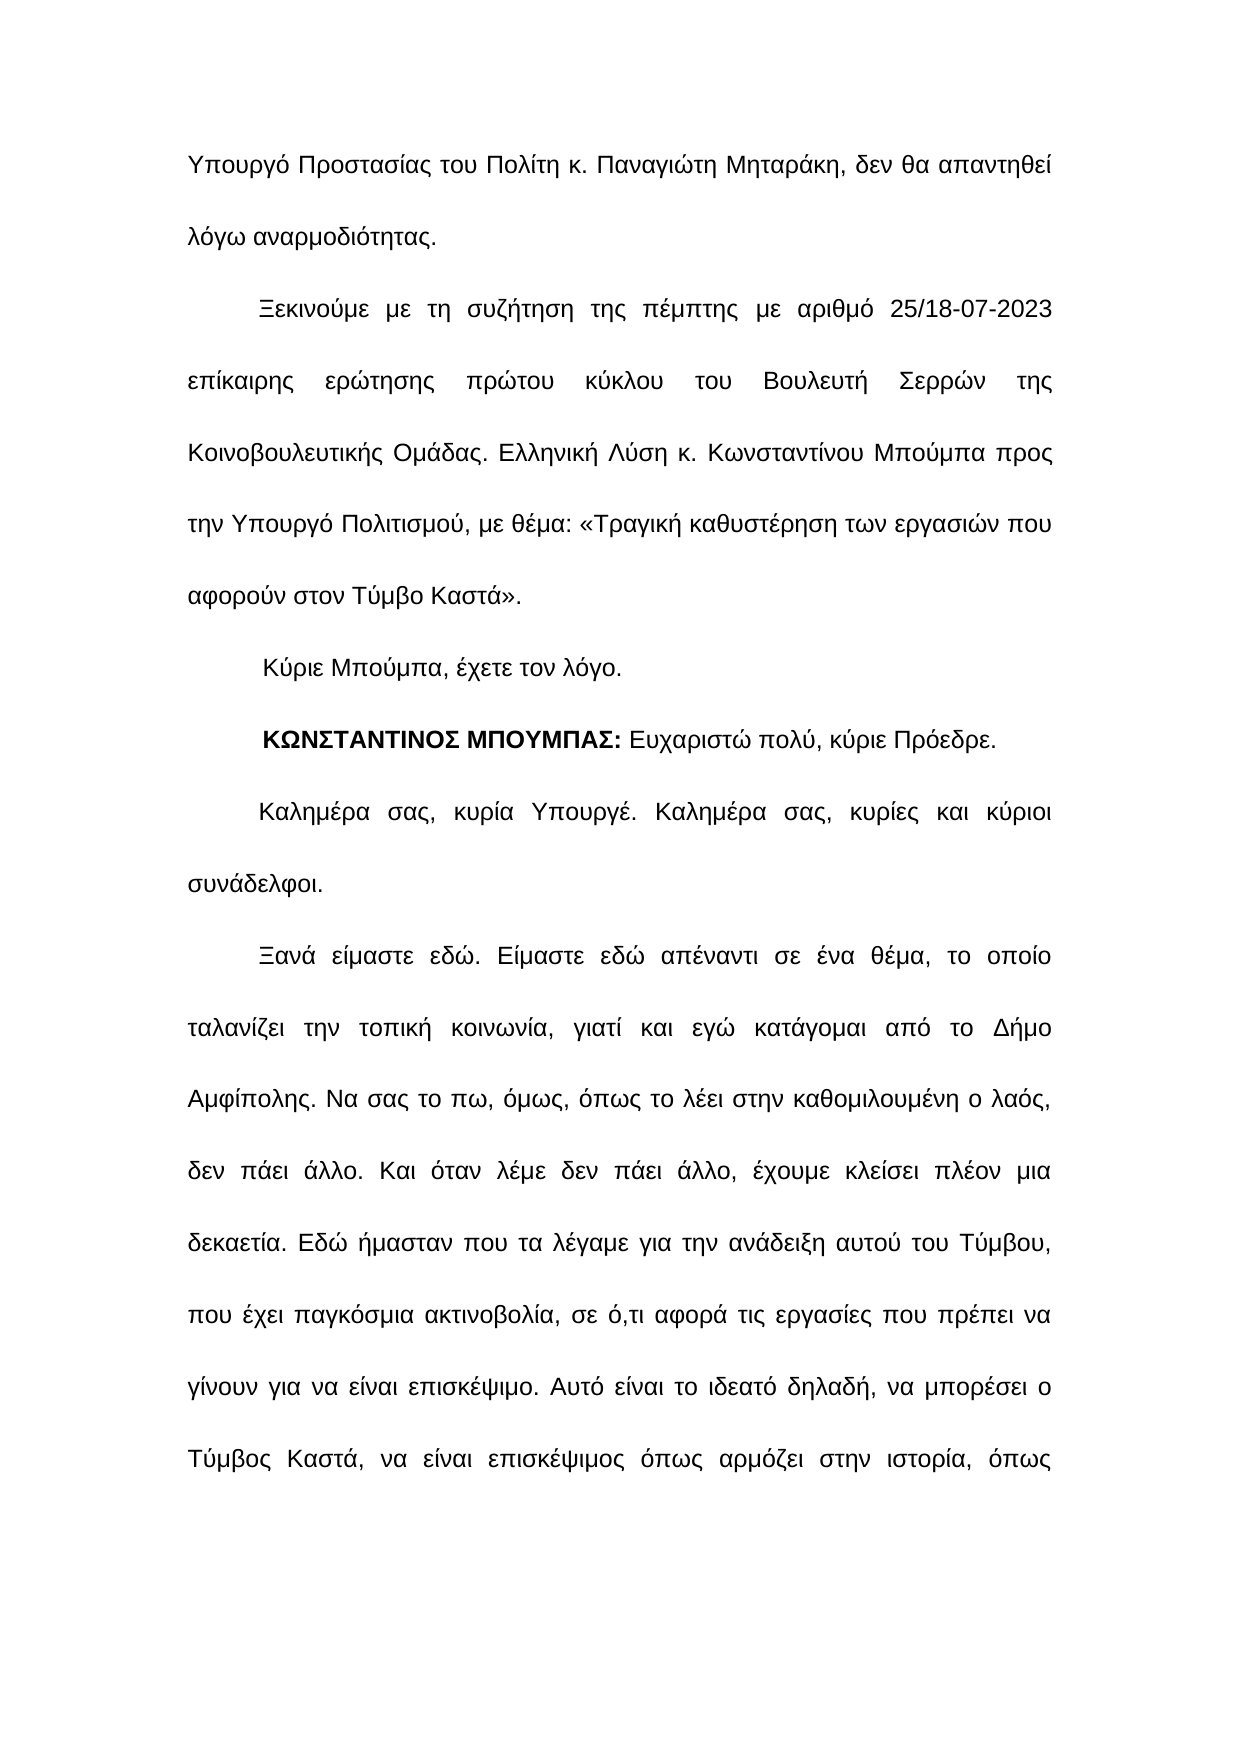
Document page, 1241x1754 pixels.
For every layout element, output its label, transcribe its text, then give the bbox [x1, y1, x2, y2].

text Ξεκινούμε με τη συζήτηση της πέμπτης με αριθμό 25/18-07-2023 επίκαιρης ερώτησης πρώτου κύκλου του Βουλευτή Σερρών της Κοινοβουλευτικής Ομάδας. Ελληνική Λύση κ. Κωνσταντίνου Μπούμπα προς την Υπουργό Πολιτισμού, με θέμα: «Τραγική καθυστέρηση των εργασιών που αφορούν στον Τύμβο Καστά». [187, 294, 1053, 610]
text Κύριε Μπούμπα, έχετε τον λόγο. [187, 653, 1053, 682]
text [187, 941, 1053, 1472]
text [187, 150, 1053, 251]
text Καλημέρα σας, κυρία Υπουργέ. Καλημέρα σας, κυρίες και κύριοι συνάδελφοι. [187, 797, 1053, 897]
text ΚΩΝΣΤΑΝΤΙΝΟΣ ΜΠΟΥΜΠΑΣ: Ευχαριστώ πολύ, κύριε Πρόεδρε. [187, 725, 1053, 754]
